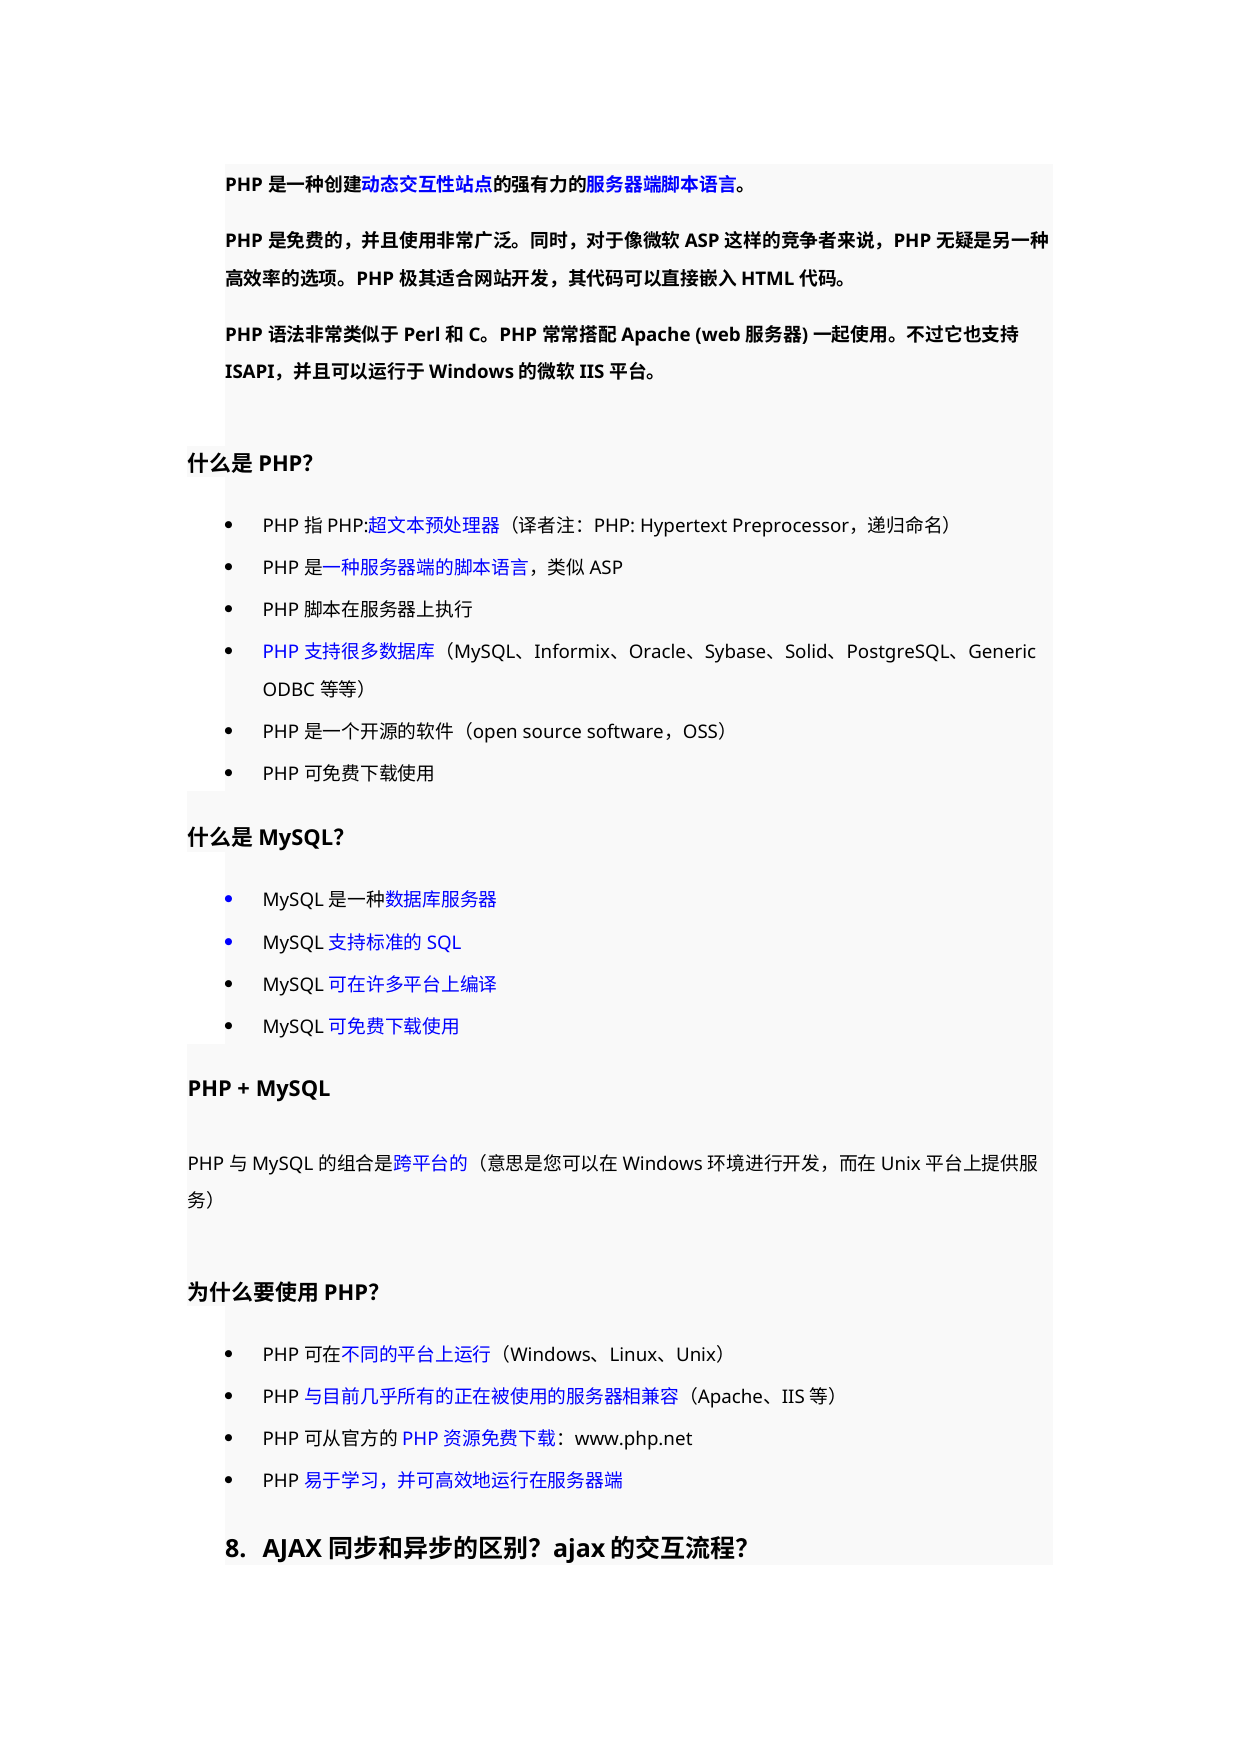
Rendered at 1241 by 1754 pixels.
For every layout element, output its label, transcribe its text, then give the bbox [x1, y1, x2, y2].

subtitle 为什么要使用 PHP？ [187, 1275, 1053, 1306]
list MySQL 支持标准的 SQL [225, 922, 1053, 960]
list PHP 指 PHP:超文本预处理器（译者注：PHP: Hypertext Preprocessor，递归命名） [225, 505, 1053, 543]
list PHP 易于学习，并可高效地运行在服务器端 [225, 1461, 1053, 1498]
text PHP 是免费的，并且使用非常广泛。同时，对于像微软 ASP 这样的竞争者来说，PHP 无疑是另一种高效率的选项。PHP 极其适合网站开发，其代码可以直接嵌入 HTML 代码。 [225, 221, 1053, 296]
list PHP 是一种服务器端的脚本语言，类似 ASP [225, 547, 1053, 585]
text PHP 与 MySQL 的组合是跨平台的（意思是您可以在 Windows 环境进行开发，而在 Unix 平台上提供服务） [187, 1143, 1053, 1218]
list MySQL 是一种数据库服务器 [225, 880, 1053, 917]
list PHP 可免费下载使用 [225, 754, 1053, 791]
subtitle PHP + MySQL [187, 1073, 1053, 1103]
list PHP 可从官方的 PHP 资源免费下载：www.php.net [225, 1419, 1053, 1456]
text PHP 语法非常类似于 Perl 和 C。PHP 常常搭配 Apache (web 服务器) 一起使用。不过它也支持 ISAPI，并且可以运行于 Windows 的微软 IIS 平台。 [225, 314, 1053, 389]
list MySQL 可免费下载使用 [225, 1007, 1053, 1044]
subtitle 什么是 MySQL？ [187, 820, 1053, 852]
list MySQL 可在许多平台上编译 [225, 964, 1053, 1002]
list AJAX 同步和异步的区别？ajax的交互流程？ [225, 1527, 1053, 1565]
subtitle 什么是 PHP？ [187, 446, 1053, 477]
list PHP 支持很多数据库（MySQL、Informix、Oracle、Sybase、Solid、PostgreSQL、Generic ODBC 等等） [225, 632, 1053, 707]
list PHP 与目前几乎所有的正在被使用的服务器相兼容（Apache、IIS 等） [225, 1376, 1053, 1414]
list PHP 脚本在服务器上执行 [225, 590, 1053, 627]
text PHP 是一种创建动态交互性站点的强有力的服务器端脚本语言。 [225, 164, 1053, 202]
list PHP 是一个开源的软件（open source software，OSS） [225, 712, 1053, 749]
list PHP 可在不同的平台上运行（Windows、Linux、Unix） [225, 1334, 1053, 1372]
